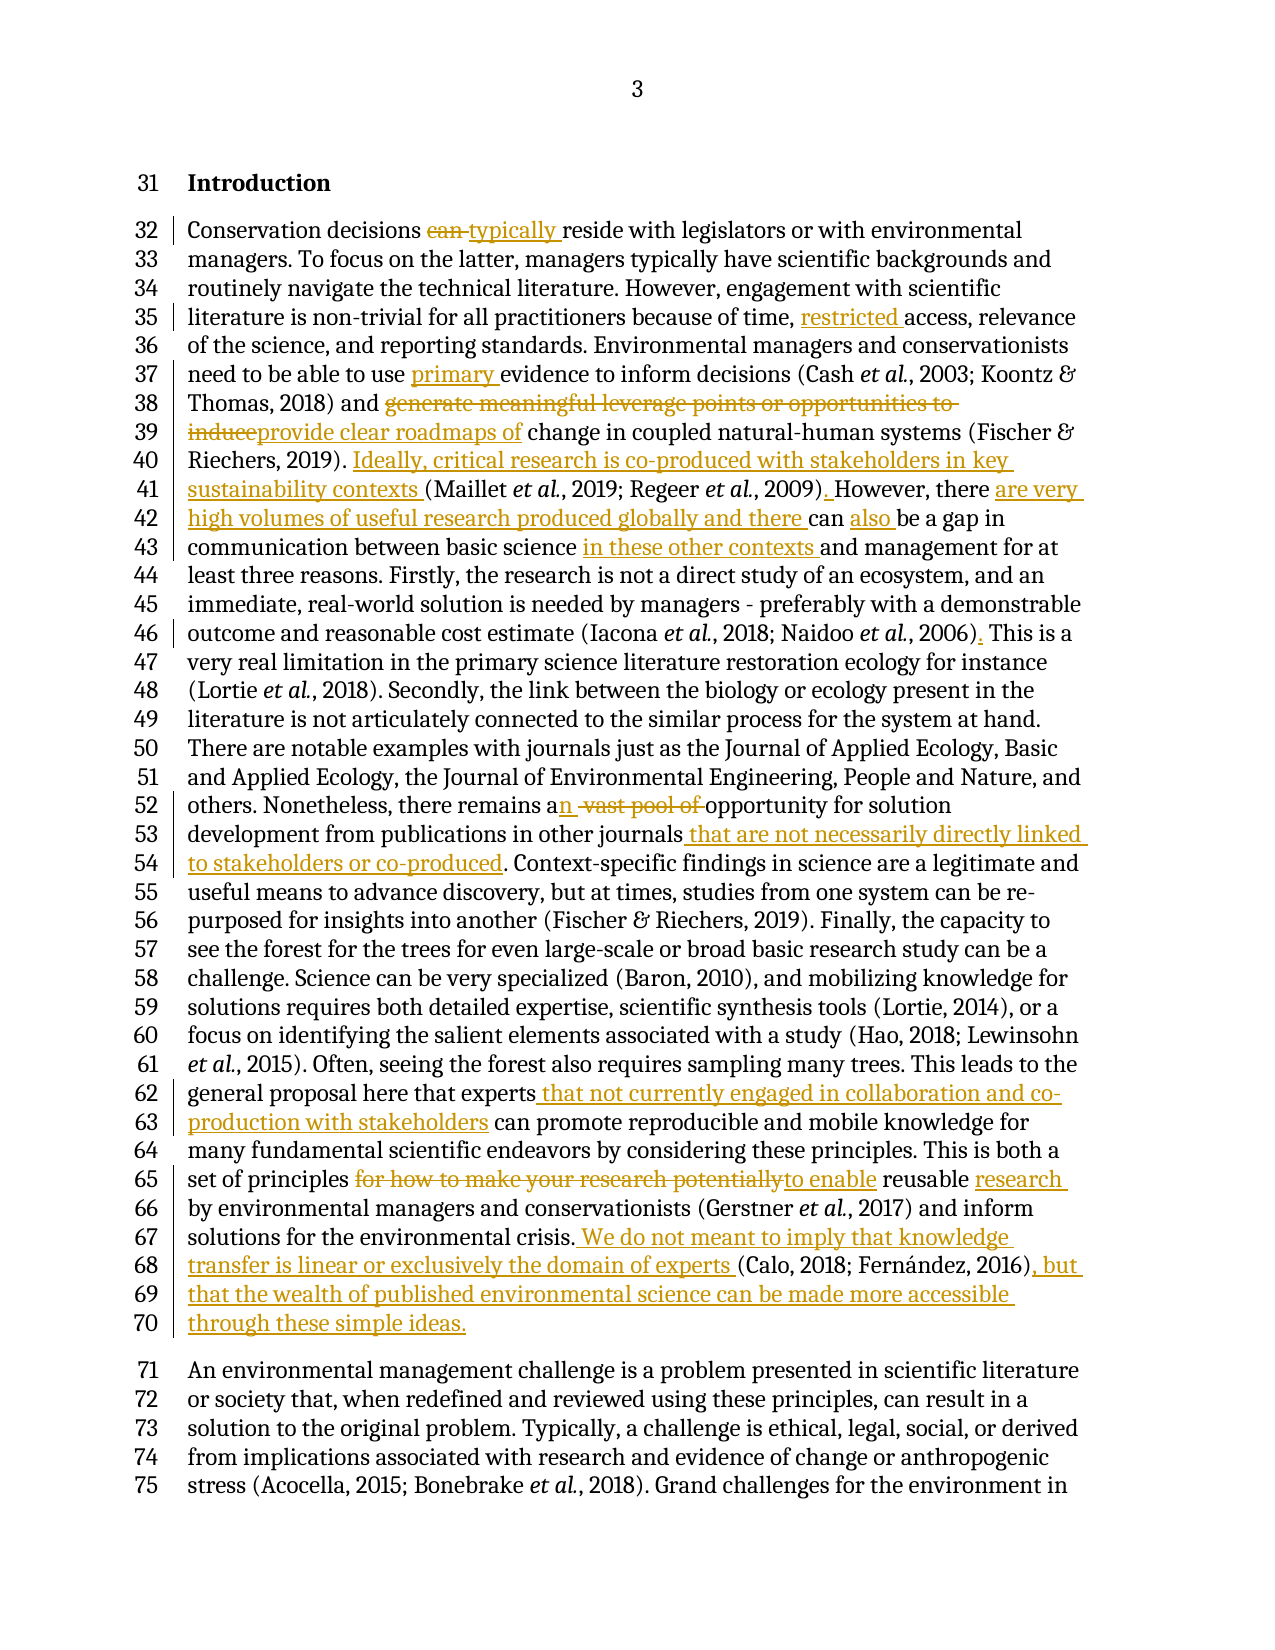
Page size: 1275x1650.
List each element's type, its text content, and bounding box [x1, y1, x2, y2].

text Introduction [187, 169, 1087, 197]
text Conservation decisions reside with legislators or with environmental managers. To focus on the latter, managers typically have scientific backgrounds and routinely navigate the technical literature. However, engagement with scientific literature is non-trivial for all practitioners because of time, access, relevance of the science, and reporting standards. Environmental managers and conservationists need to be able to use evidence to inform decisions (Cash et al., 2003; Koontz & Thomas, 2018) and change in coupled natural-human systems (Fischer & Riechers, 2019). (Maillet et al., 2019; Regeer et al., 2009)However, there can be a gap in communication between basic science and management for at least three reasons. Firstly, the research is not a direct study of an ecosystem, and an immediate, real-world solution is needed by managers - preferably with a demonstrable outcome and reasonable cost estimate (Iacona et al., 2018; Naidoo et al., 2006) This is a very real limitation in the primary science literature restoration ecology for instance (Lortie et al., 2018). Secondly, the link between the biology or ecology present in the literature is not articulately connected to the similar process for the system at hand. There are notable examples with journals just as the Journal of Applied Ecology, Basic and Applied Ecology, the Journal of Environmental Engineering, People and Nature, and others. Nonetheless, there remains aopportunity for solution development from publications in other journals. Context-specific findings in science are a legitimate and useful means to advance discovery, but at times, studies from one system can be re-purposed for insights into another (Fischer & Riechers, 2019). Finally, the capacity to see the forest for the trees for even large-scale or broad basic research study can be a challenge. Science can be very specialized (Baron, 2010), and mobilizing knowledge for solutions requires both detailed expertise, scientific synthesis tools (Lortie, 2014), or a focus on identifying the salient elements associated with a study (Hao, 2018; Lewinsohn et al., 2015). Often, seeing the forest also requires sampling many trees. This leads to the general proposal here that experts can promote reproducible and mobile knowledge for many fundamental scientific endeavors by considering these principles. This is both a set of principles reusable by environmental managers and conservationists (Gerstner et al., 2017) and inform solutions for the environmental crisis.(Calo, 2018; Fernández, 2016) [187, 216, 1087, 1337]
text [187, 1356, 1087, 1500]
